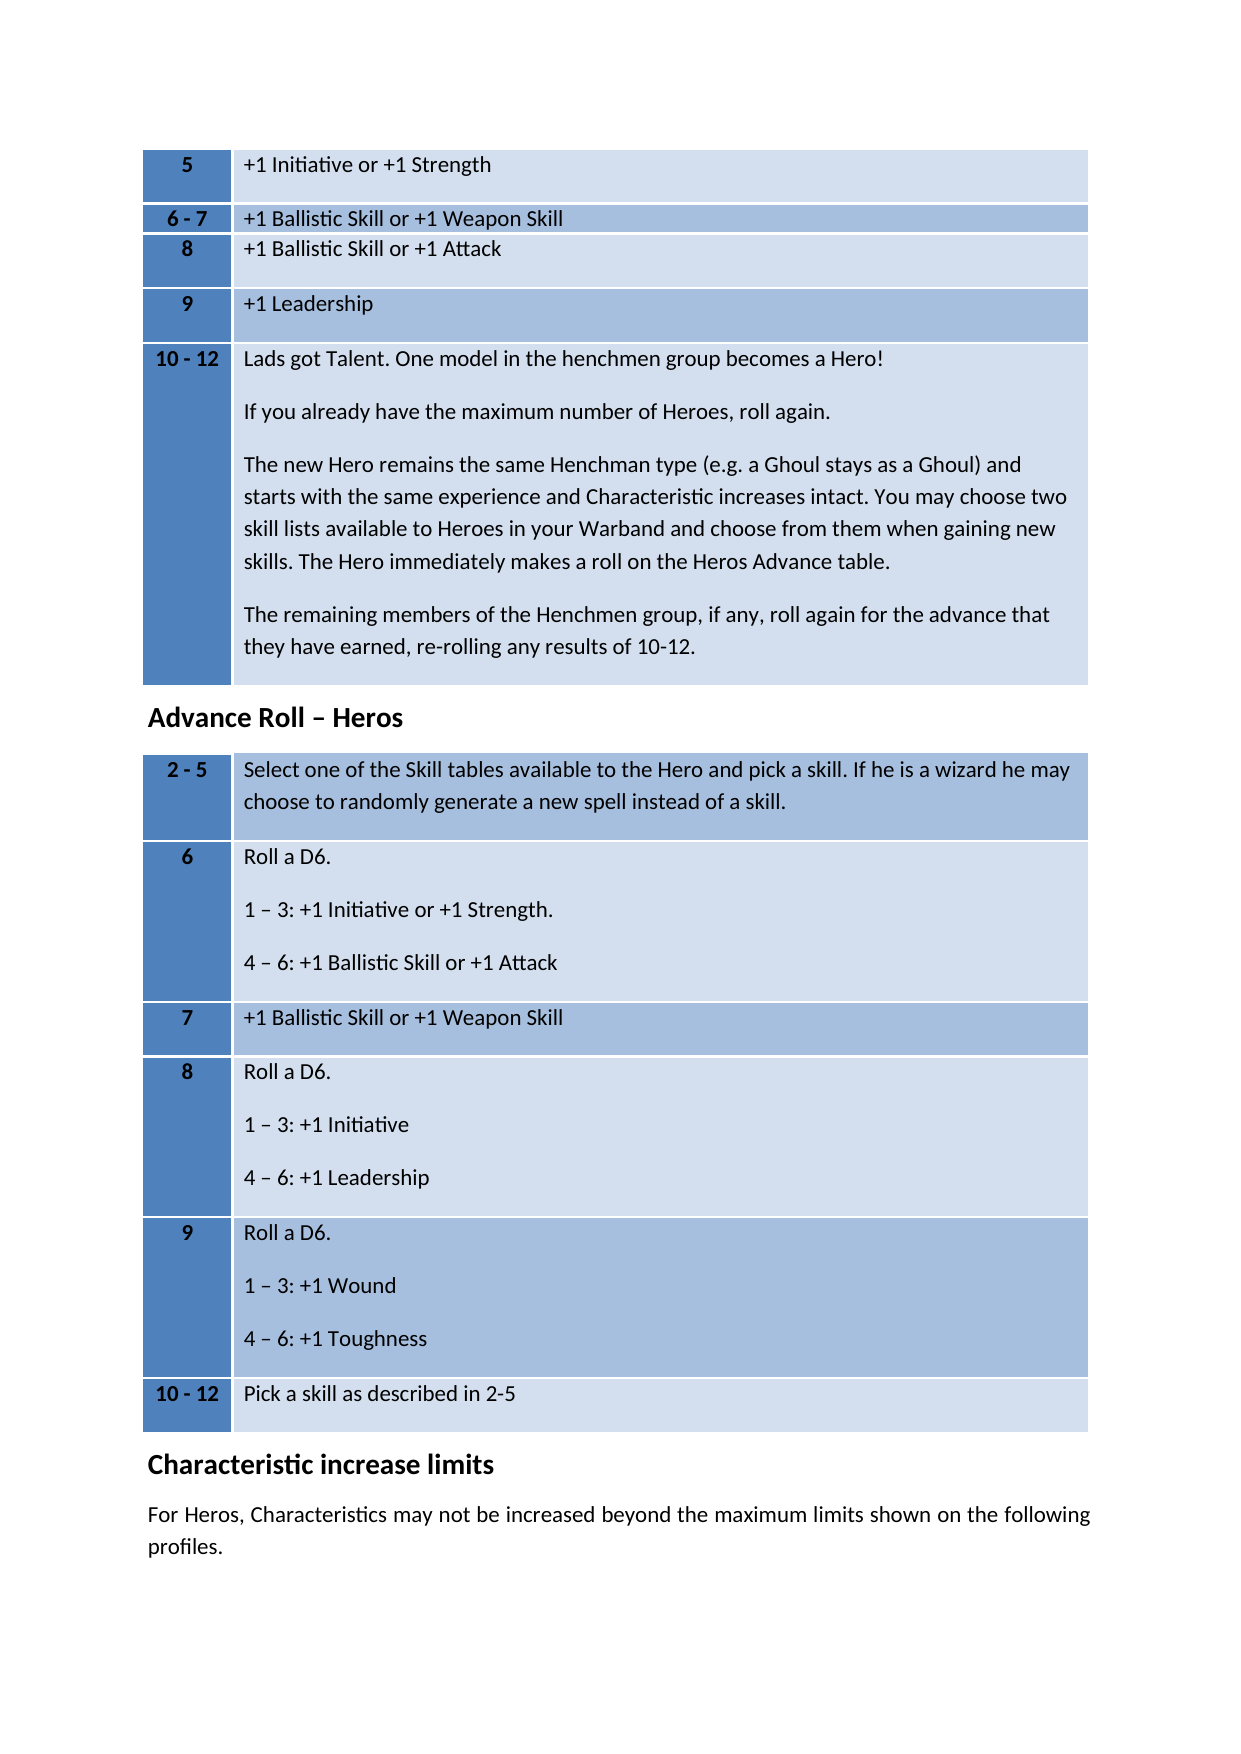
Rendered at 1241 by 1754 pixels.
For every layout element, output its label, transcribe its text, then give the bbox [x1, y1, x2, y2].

text For Heros, Characteristics may not be increased beyond the maximum limits shown on the following profiles. [148, 1500, 1093, 1560]
table_cell 8 [143, 235, 231, 287]
table_cell +1 Leadership [234, 289, 1088, 342]
table_cell 6 - 7 [143, 205, 231, 232]
table_cell Lads got Talent. One model in the henchmen group becomes a Hero! If you already have the maximum number of Heroes, roll again. The new Hero remains the same Henchman type (e.g. a Ghoul stays as a Ghoul) and starts with the same experience and Characteristic increases intact. You may choose two skill lists available to Heroes in your Warband and choose from them when gaining new skills. The Hero immediately makes a roll on the Heros Advance table. The remaining members of the Henchmen group, if any, roll again for the advance that they have earned, re-rolling any results of 10-12. [234, 344, 1088, 685]
table_header 2 - 5 [143, 755, 231, 840]
table_cell +1 Ballistic Skill or +1 Weapon Skill [234, 1003, 1088, 1055]
table_cell 8 [143, 1058, 231, 1216]
table_cell 9 [143, 289, 231, 342]
table_header Select one of the Skill tables available to the Hero and pick a skill. If he is a wizard he may choose to randomly generate a new spell instead of a skill. [234, 753, 1088, 840]
table_cell +1 Ballistic Skill or +1 Attack [234, 235, 1088, 287]
table_cell 7 [143, 1003, 231, 1055]
table_cell Pick a skill as described in 2-5 [234, 1379, 1088, 1432]
table_cell Roll a D6. 1 – 3: +1 Wound 4 – 6: +1 Toughness [234, 1218, 1088, 1377]
table_cell 6 [143, 842, 231, 1001]
table_cell 9 [143, 1218, 231, 1377]
table_cell +1 Ballistic Skill or +1 Weapon Skill [234, 205, 1088, 232]
table_cell 10 - 12 [143, 344, 231, 685]
table_cell Roll a D6. 1 – 3: +1 Initiative or +1 Strength. 4 – 6: +1 Ballistic Skill or +1 Attack [234, 842, 1088, 1001]
text Characteristic increase limits [148, 1446, 1093, 1482]
table_cell 5 [143, 150, 231, 202]
text Advance Roll – Heros [148, 699, 1093, 735]
table_cell +1 Initiative or +1 Strength [234, 150, 1088, 202]
table_cell Roll a D6. 1 – 3: +1 Initiative 4 – 6: +1 Leadership [234, 1058, 1088, 1216]
table_cell 10 - 12 [143, 1379, 231, 1432]
